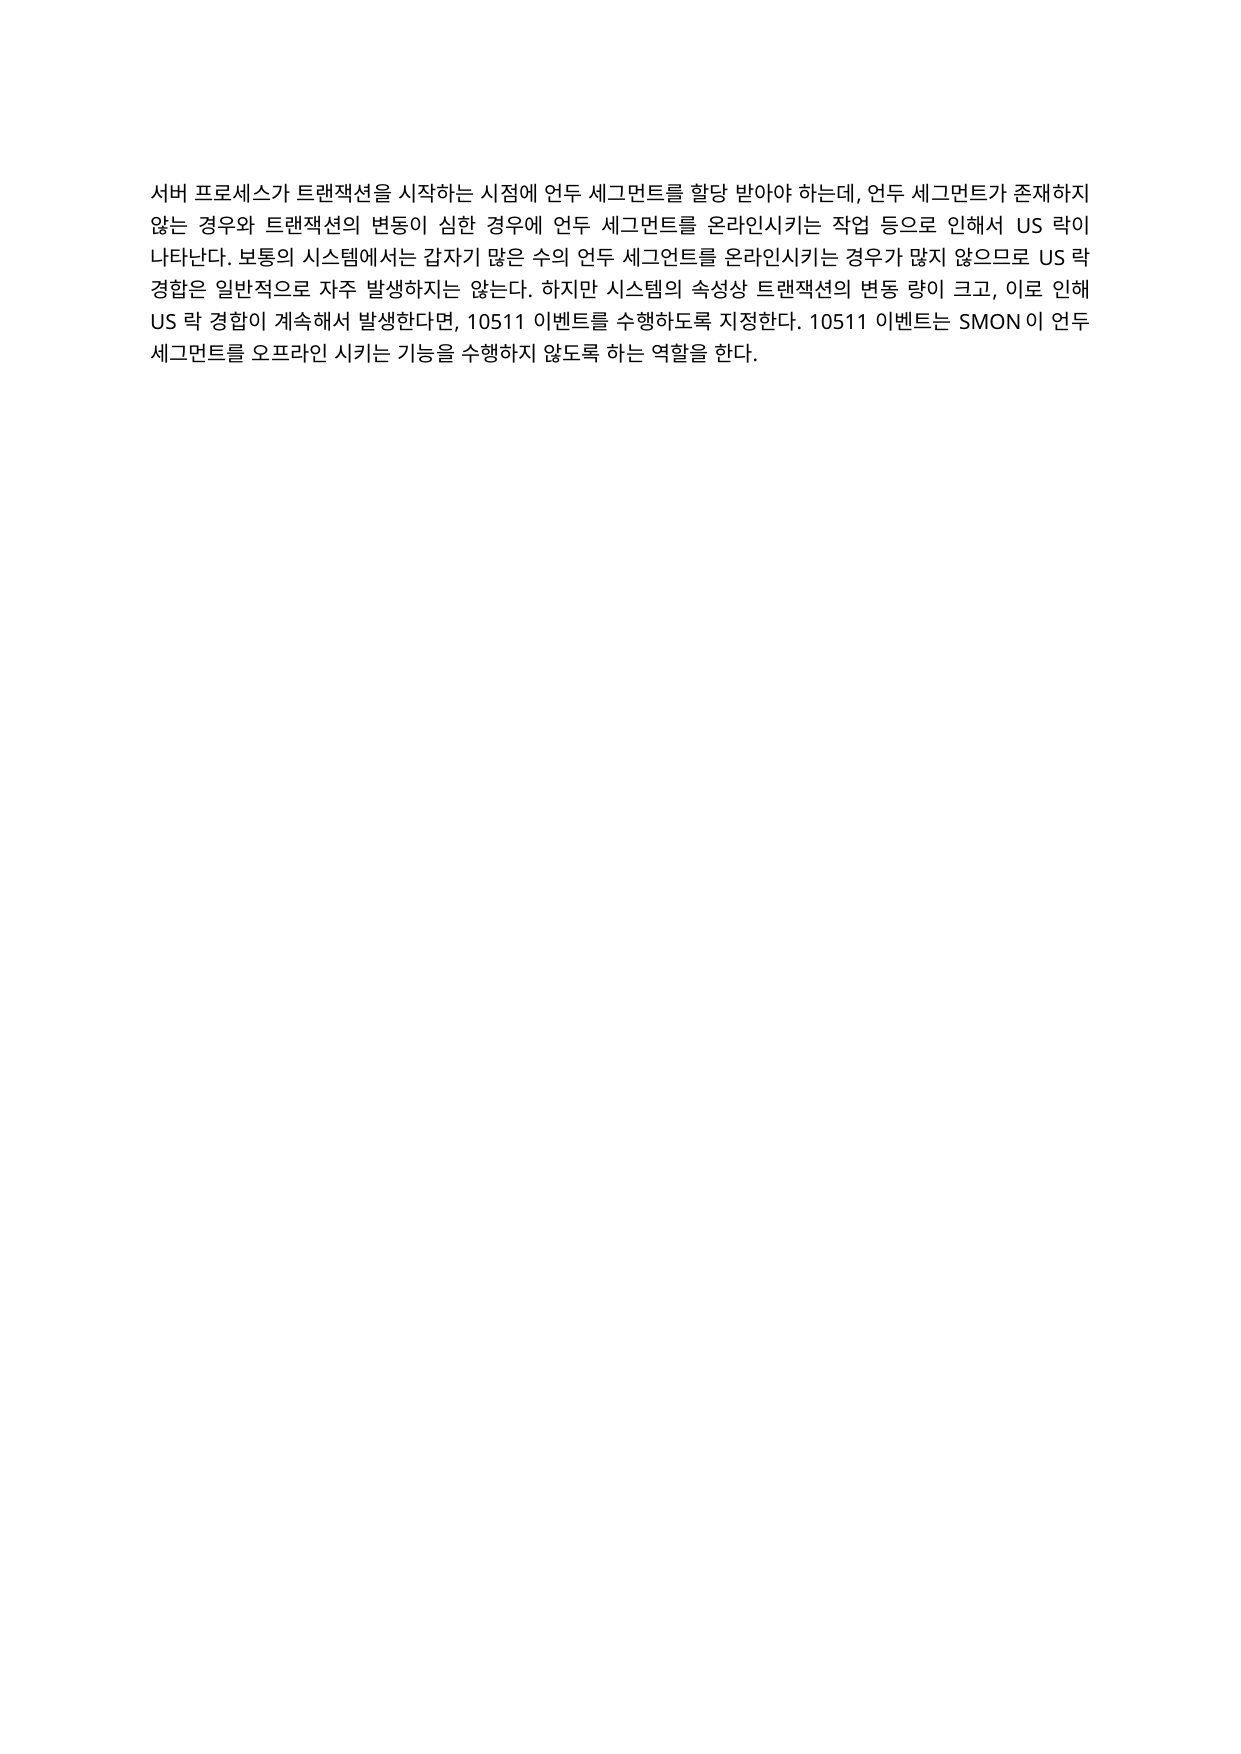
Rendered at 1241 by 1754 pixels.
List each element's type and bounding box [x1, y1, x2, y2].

text [150, 177, 1090, 368]
